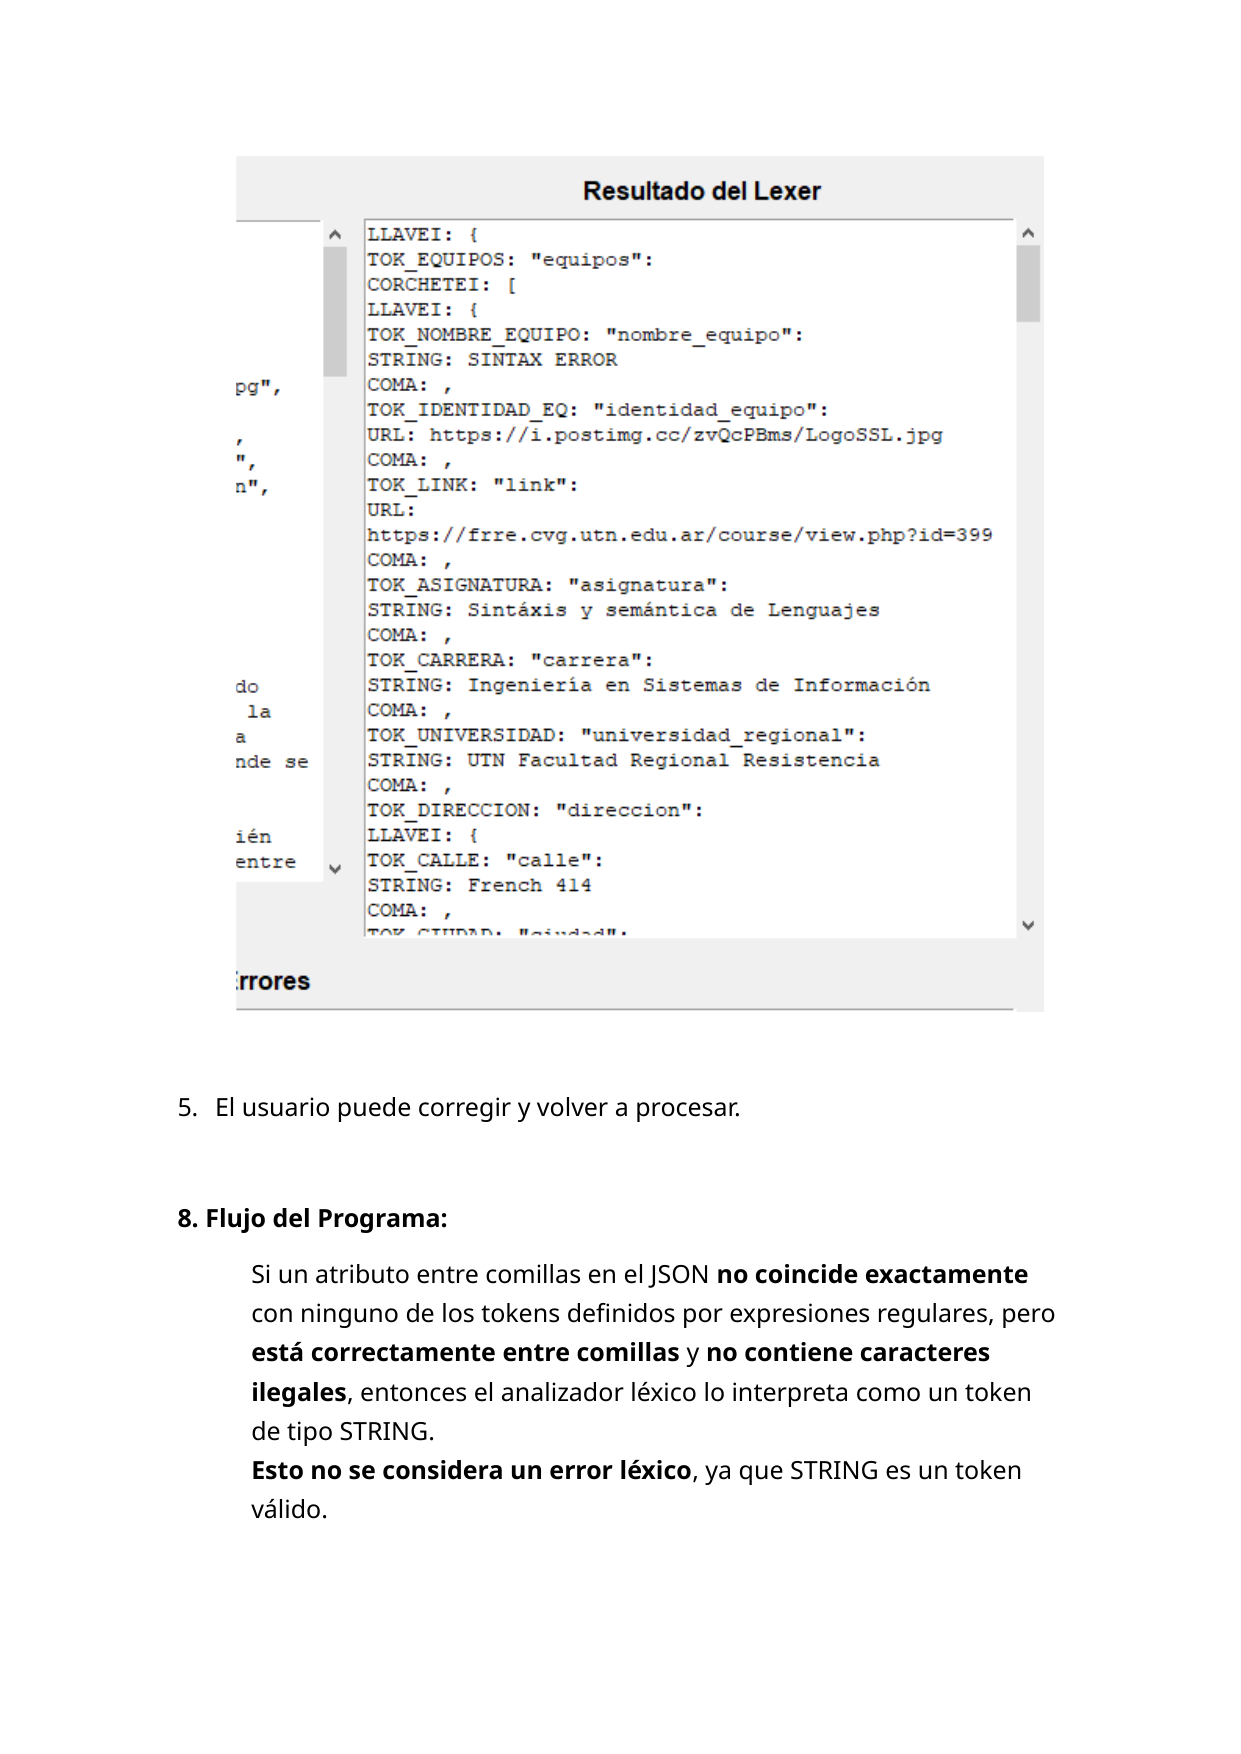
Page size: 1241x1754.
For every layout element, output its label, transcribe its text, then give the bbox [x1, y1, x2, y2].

text 8. Flujo del Programa: [177, 1201, 1063, 1235]
text Si un atributo entre comillas en el JSON no coincide exactamente con ninguno de los tokens definidos por expresiones regulares, pero está correctamente entre comillas y no contiene caracteres ilegales, entonces el analizador léxico lo interpreta como un token de tipo STRING. Esto no se considera un error léxico, ya que STRING es un token válido. [251, 1257, 1063, 1526]
list El usuario puede corregir y volver a procesar. [177, 1089, 1063, 1123]
picture [236, 147, 1044, 1012]
